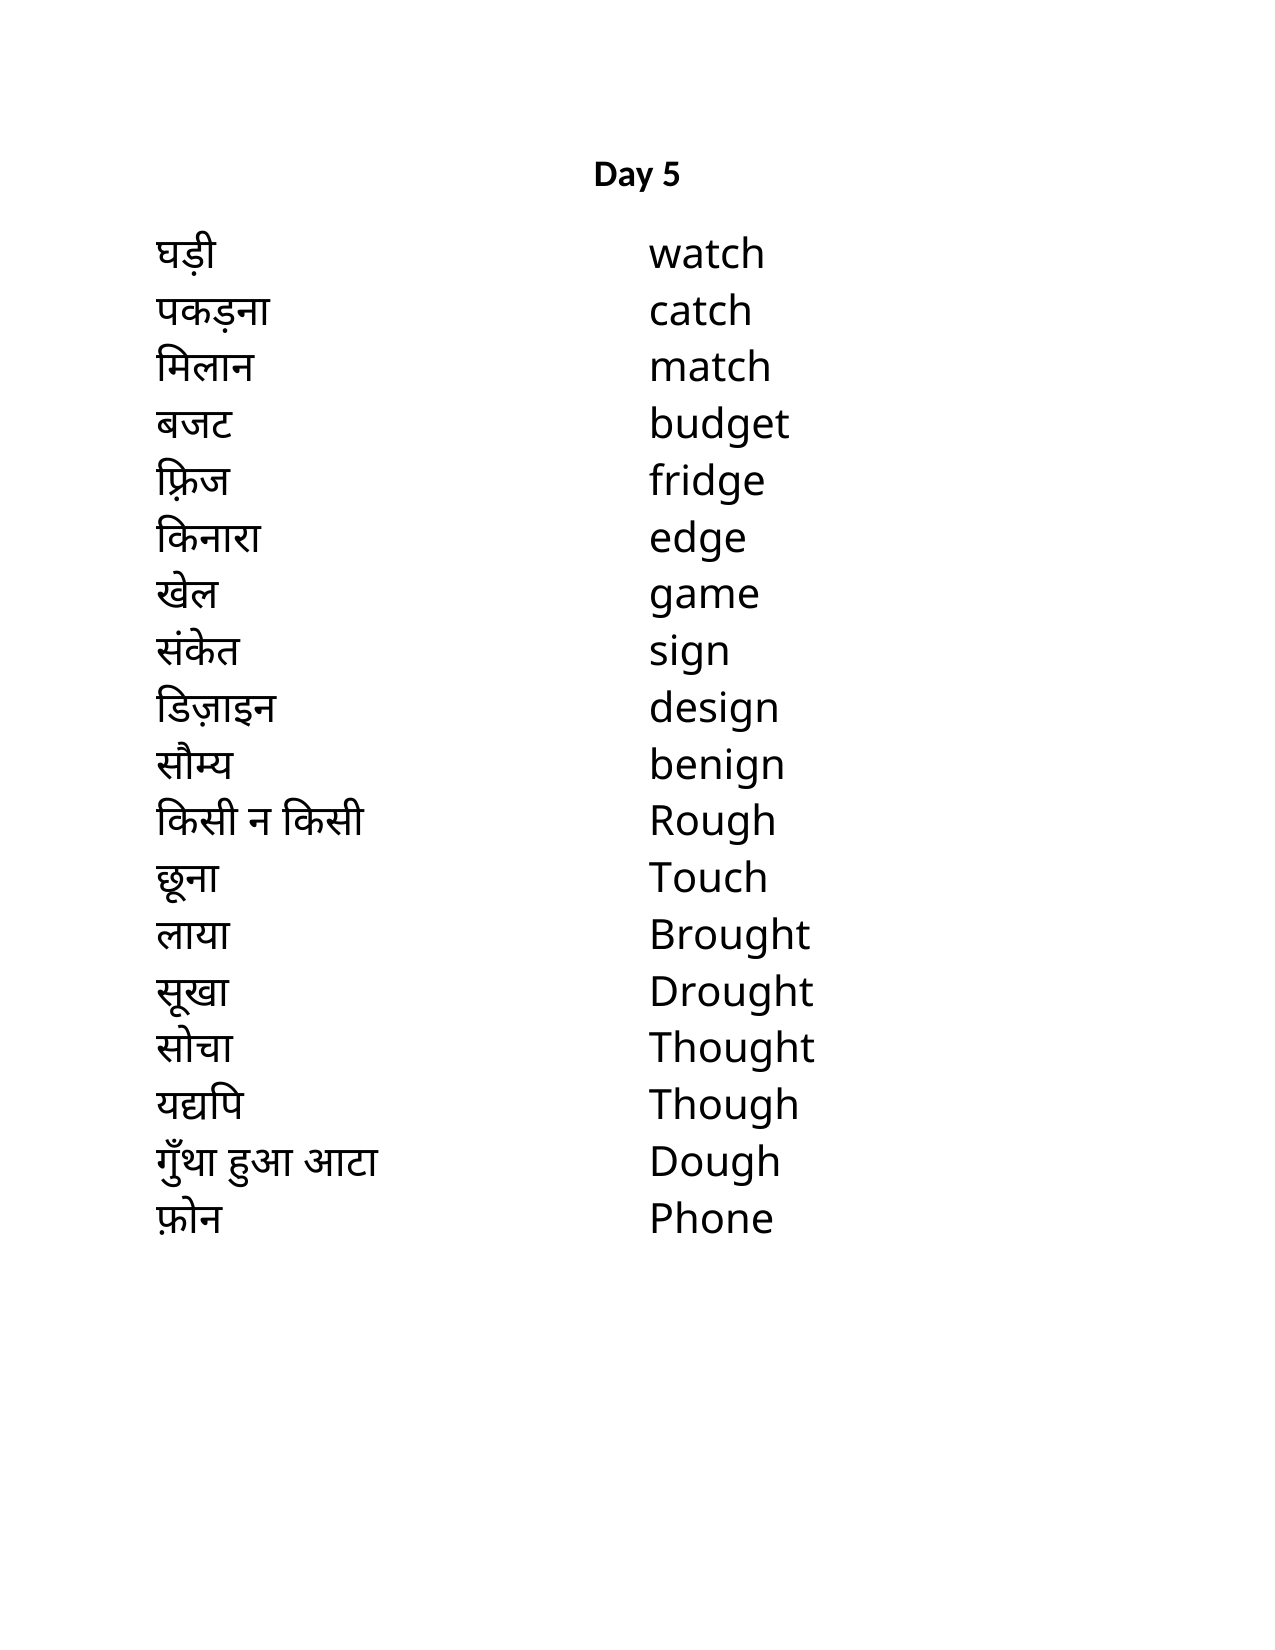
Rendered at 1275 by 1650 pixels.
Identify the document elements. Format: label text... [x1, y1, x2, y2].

table_header घड़ी पकड़ना मिलान बजट फ़्रिज किनारा खेल संकेत डिज़ाइन सौम्य किसी न किसी छूना लाया सूखा सोचा यद्यपि गुँथा हुआ आटा फ़ोन [145, 224, 637, 1245]
table_header watch catch match budget fridge edge game sign design benign Rough Touch Brought Drought Thought Though Dough Phone [638, 224, 1130, 1245]
text Day 5 [156, 150, 1118, 196]
